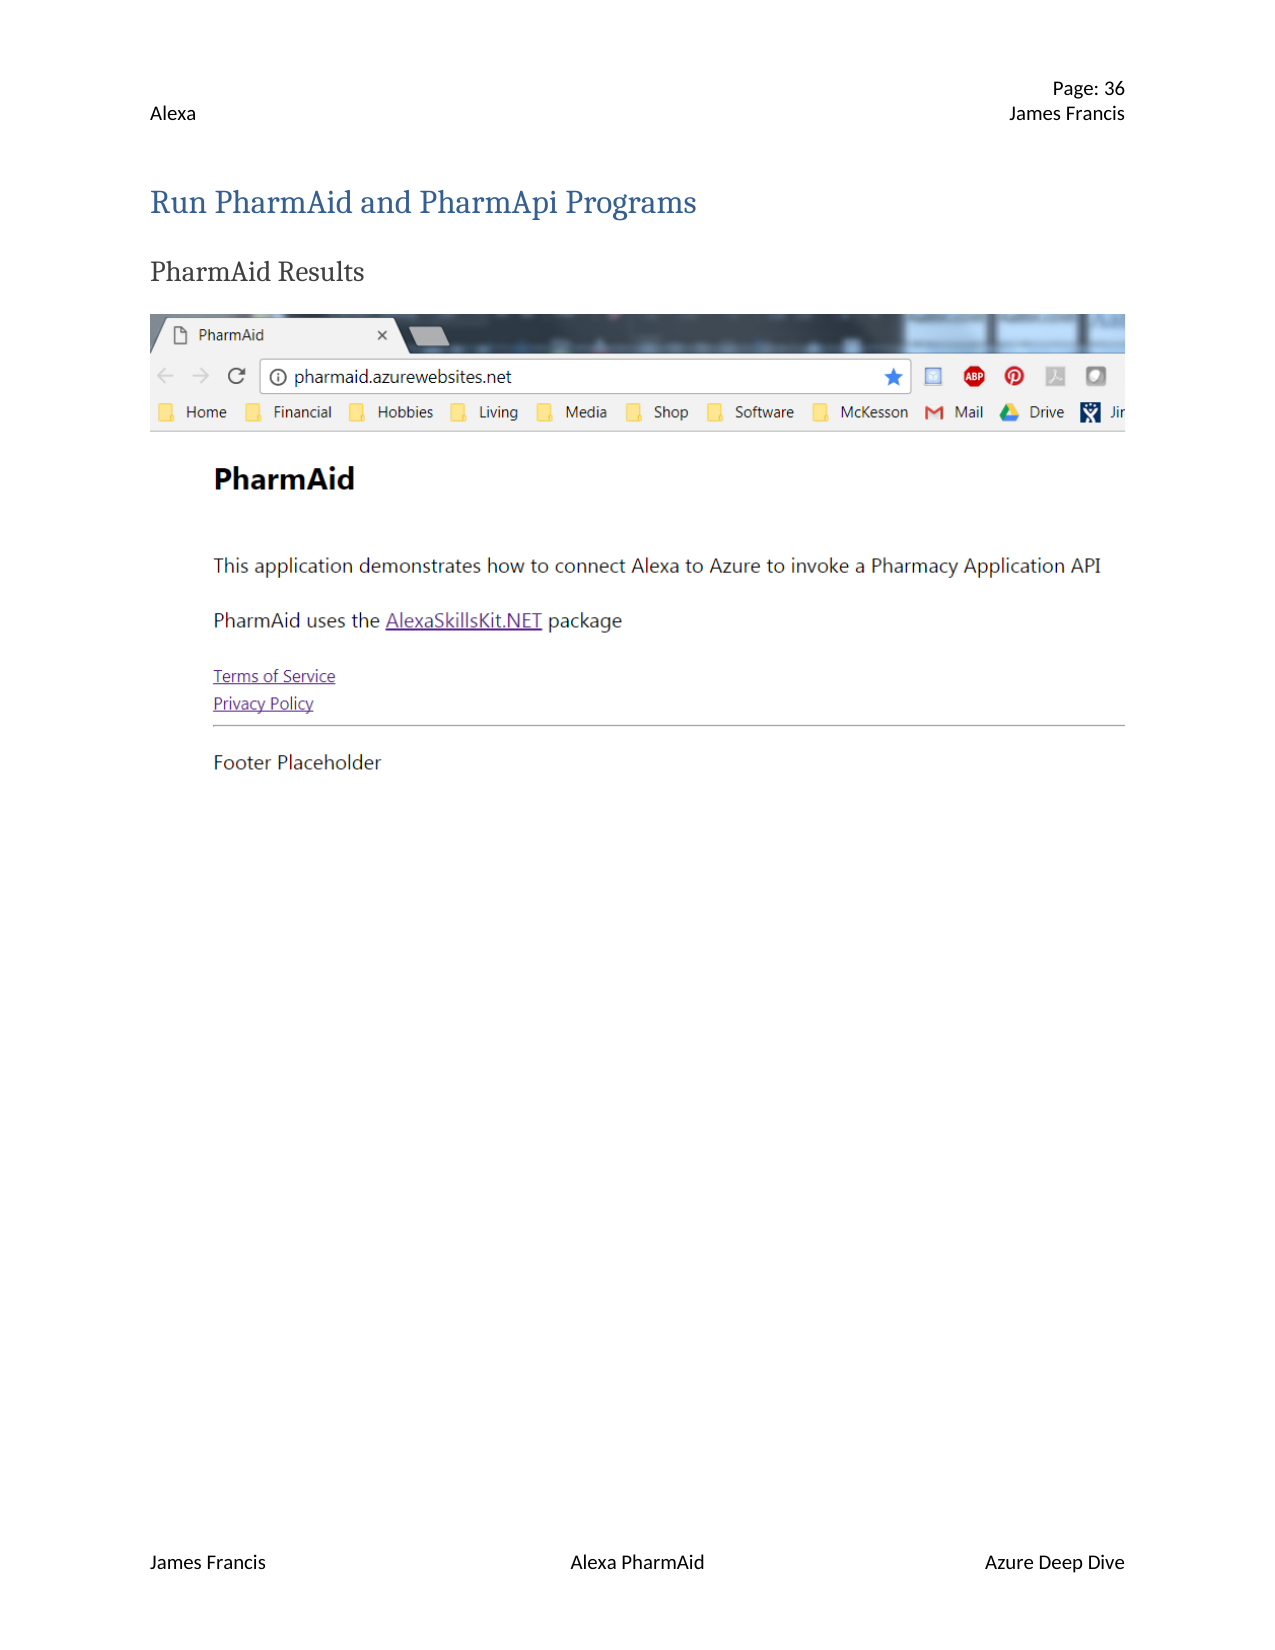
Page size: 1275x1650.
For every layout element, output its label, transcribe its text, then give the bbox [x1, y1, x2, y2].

subtitle Run PharmAid and PharmApi Programs [150, 183, 1125, 222]
subtitle PharmAid Results [150, 255, 1125, 289]
picture [150, 314, 1125, 807]
